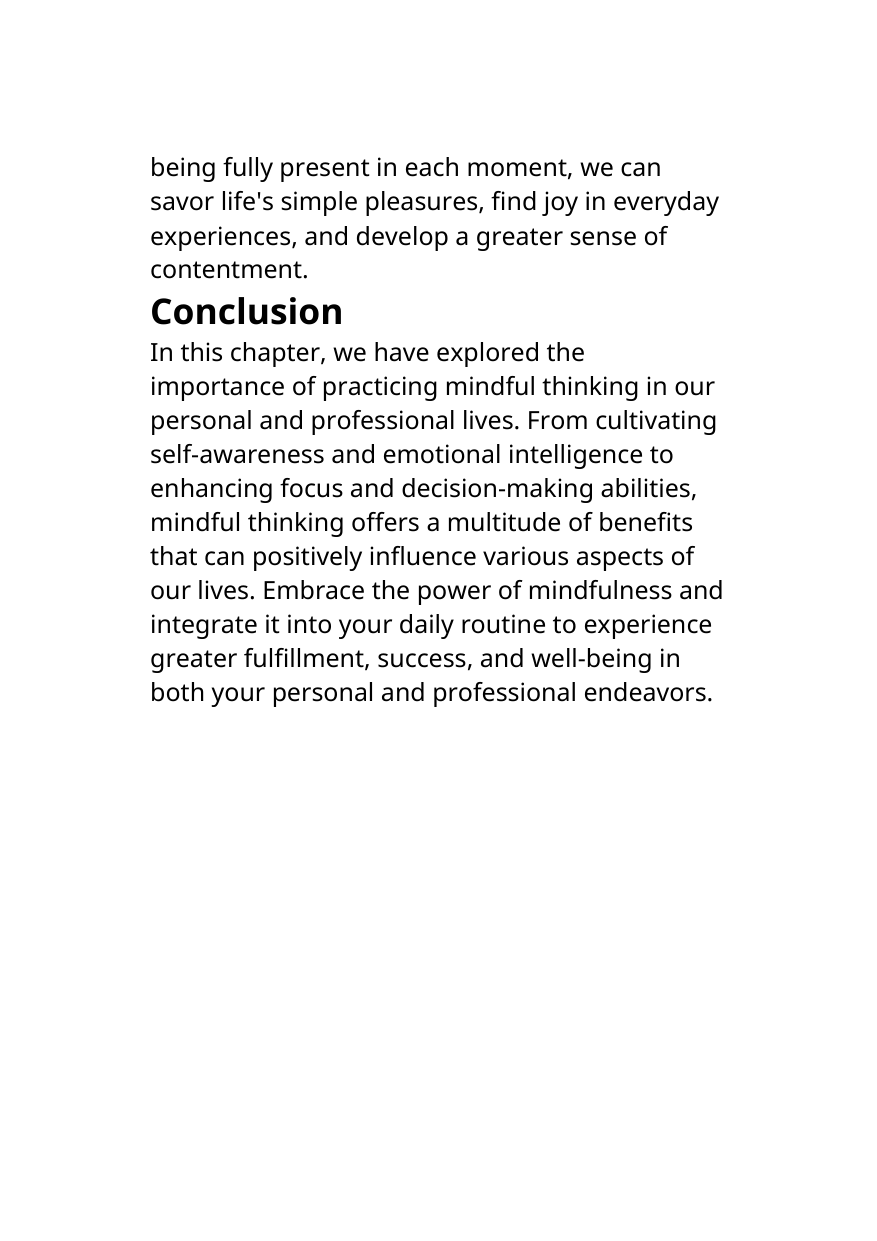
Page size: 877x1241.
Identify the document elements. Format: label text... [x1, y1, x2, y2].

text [150, 150, 727, 286]
text In this chapter, we have explored the importance of practicing mindful thinking in our personal and professional lives. From cultivating self-awareness and emotional intelligence to enhancing focus and decision-making abilities, mindful thinking offers a multitude of benefits that can positively influence various aspects of our lives. Embrace the power of mindfulness and integrate it into your daily routine to experience greater fulfillment, success, and well-being in both your personal and professional endeavors. [150, 334, 727, 709]
subtitle Conclusion [150, 286, 727, 334]
